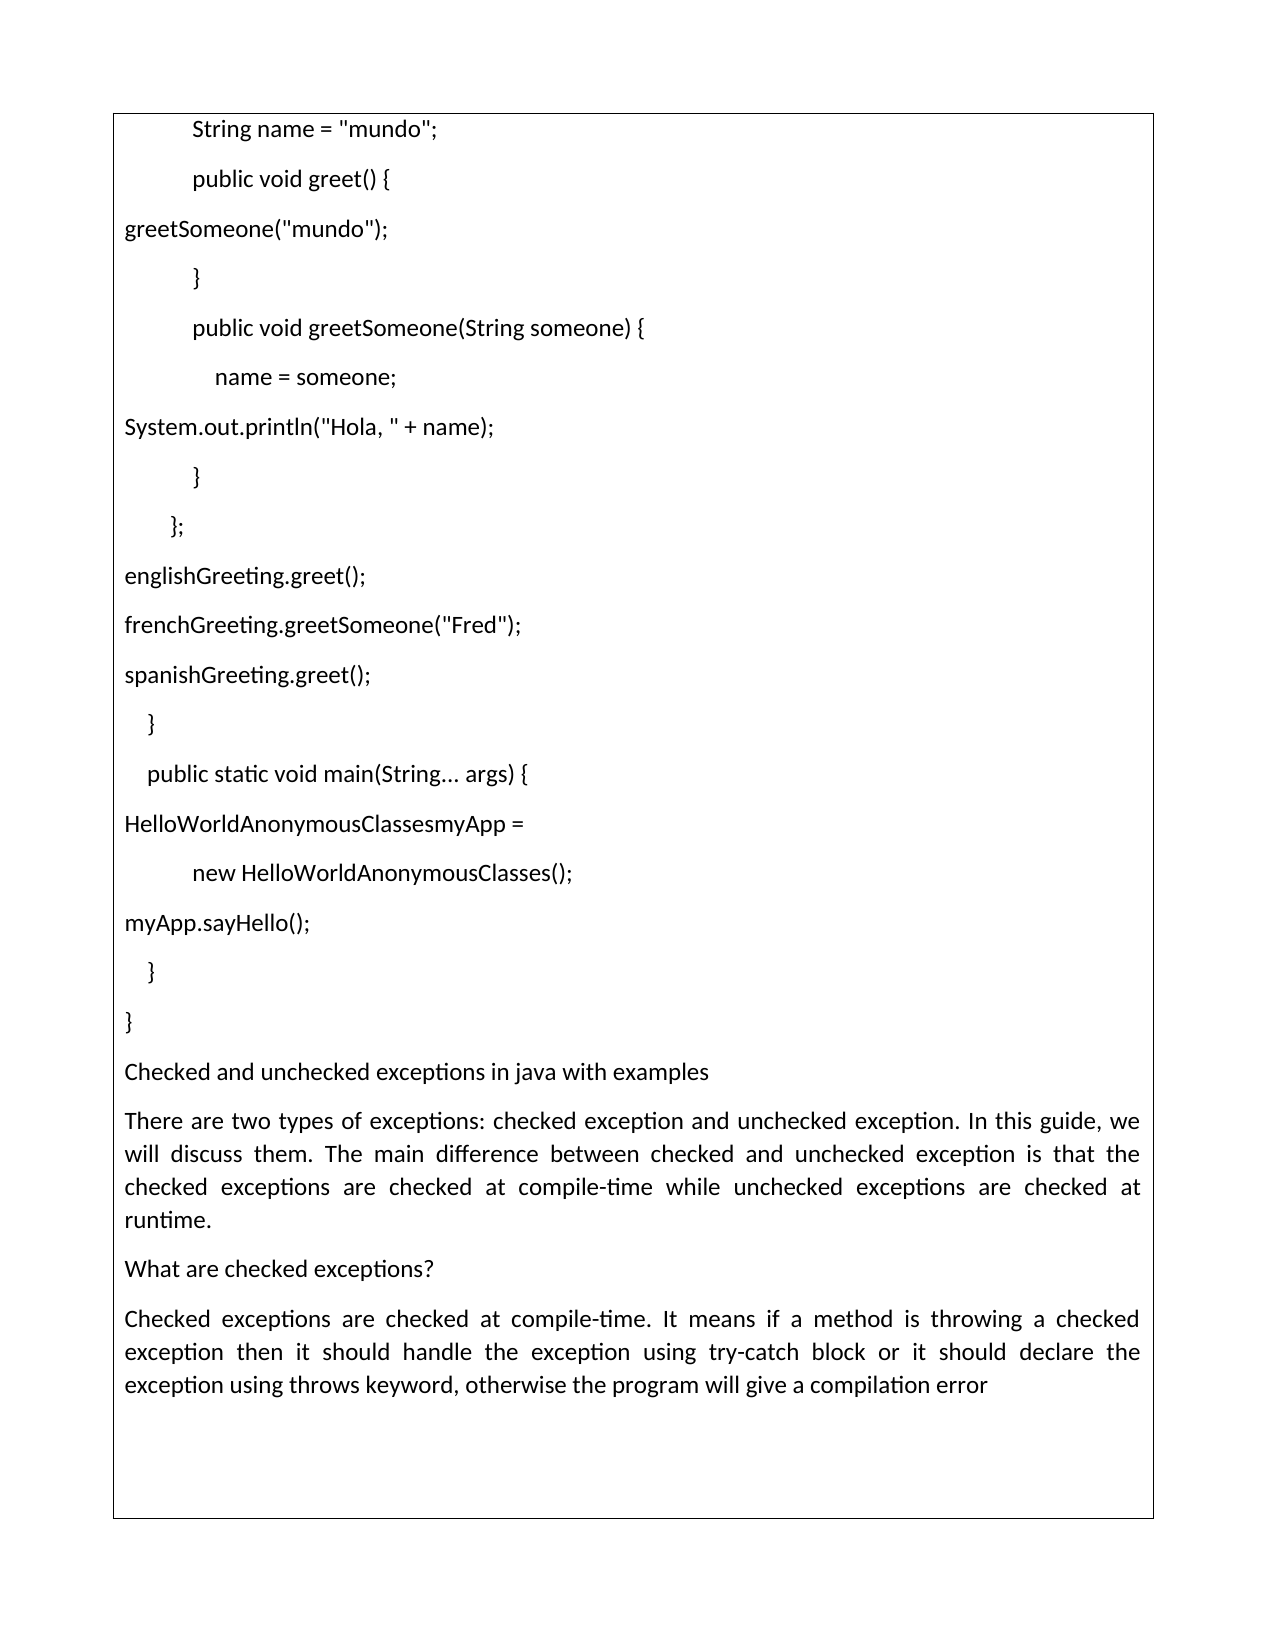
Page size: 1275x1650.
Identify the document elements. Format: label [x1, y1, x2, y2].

table_cell [114, 114, 1153, 1518]
